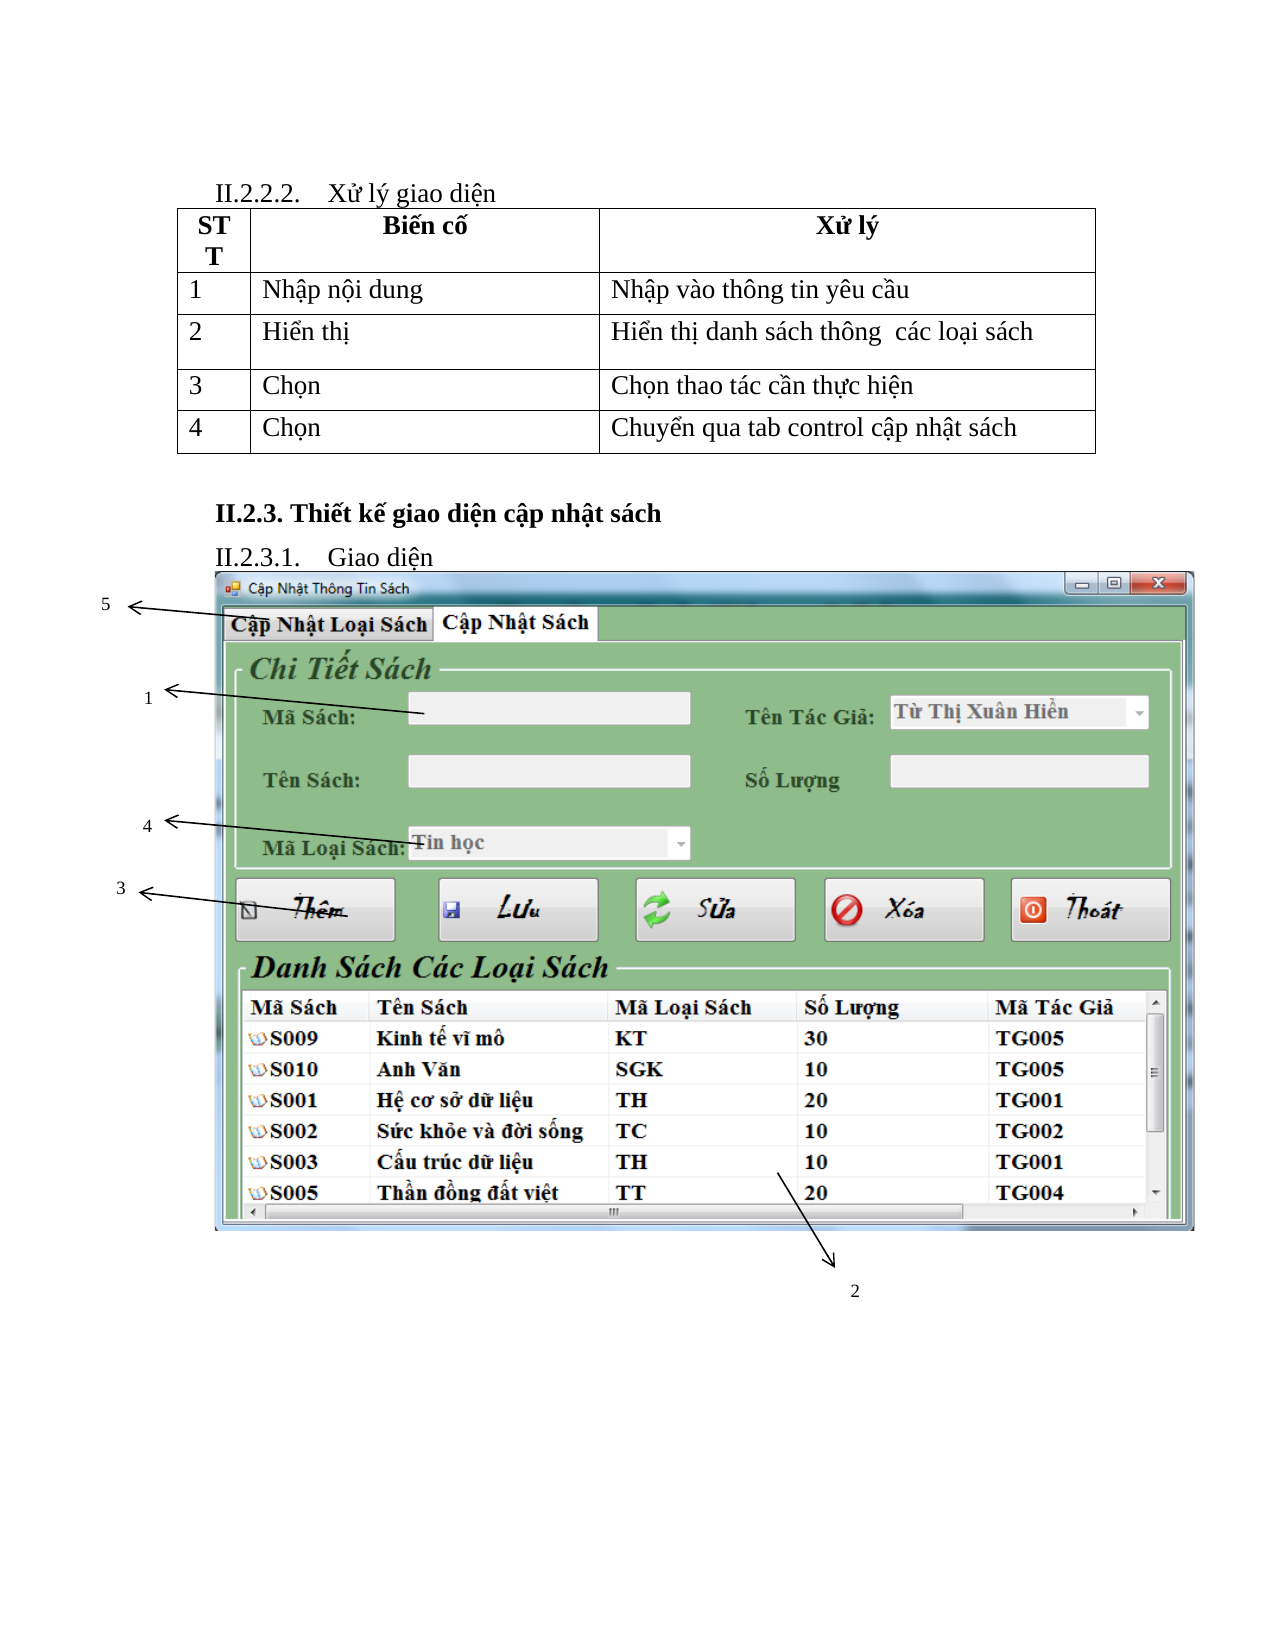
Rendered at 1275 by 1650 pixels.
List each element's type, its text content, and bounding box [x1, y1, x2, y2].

table_cell Chọn [251, 370, 599, 410]
text Thiết kế giao diện cập nhật sách [215, 497, 1157, 528]
table_cell Chọn [251, 411, 599, 452]
table_cell Nhập nội dung [251, 273, 599, 314]
table_header Biến cố [251, 209, 599, 272]
table_cell Hiển thị [251, 315, 599, 368]
table_cell Hiển thị danh sách thông các loại sách [600, 315, 1095, 368]
table_header STT [178, 209, 250, 272]
table_cell Chọn thao tác cần thực hiện [600, 370, 1095, 410]
list Giao diện [215, 541, 1157, 571]
table_cell Chuyển qua tab control cập nhật sách [600, 411, 1095, 452]
table_cell 3 [178, 370, 250, 410]
table_cell 2 [178, 315, 250, 368]
table_cell 4 [178, 411, 250, 452]
table_cell Nhập vào thông tin yêu cầu [600, 273, 1095, 314]
table_header Xử lý [600, 209, 1095, 272]
list Xử lý giao diện [215, 177, 1157, 208]
table_cell 1 [178, 273, 250, 314]
